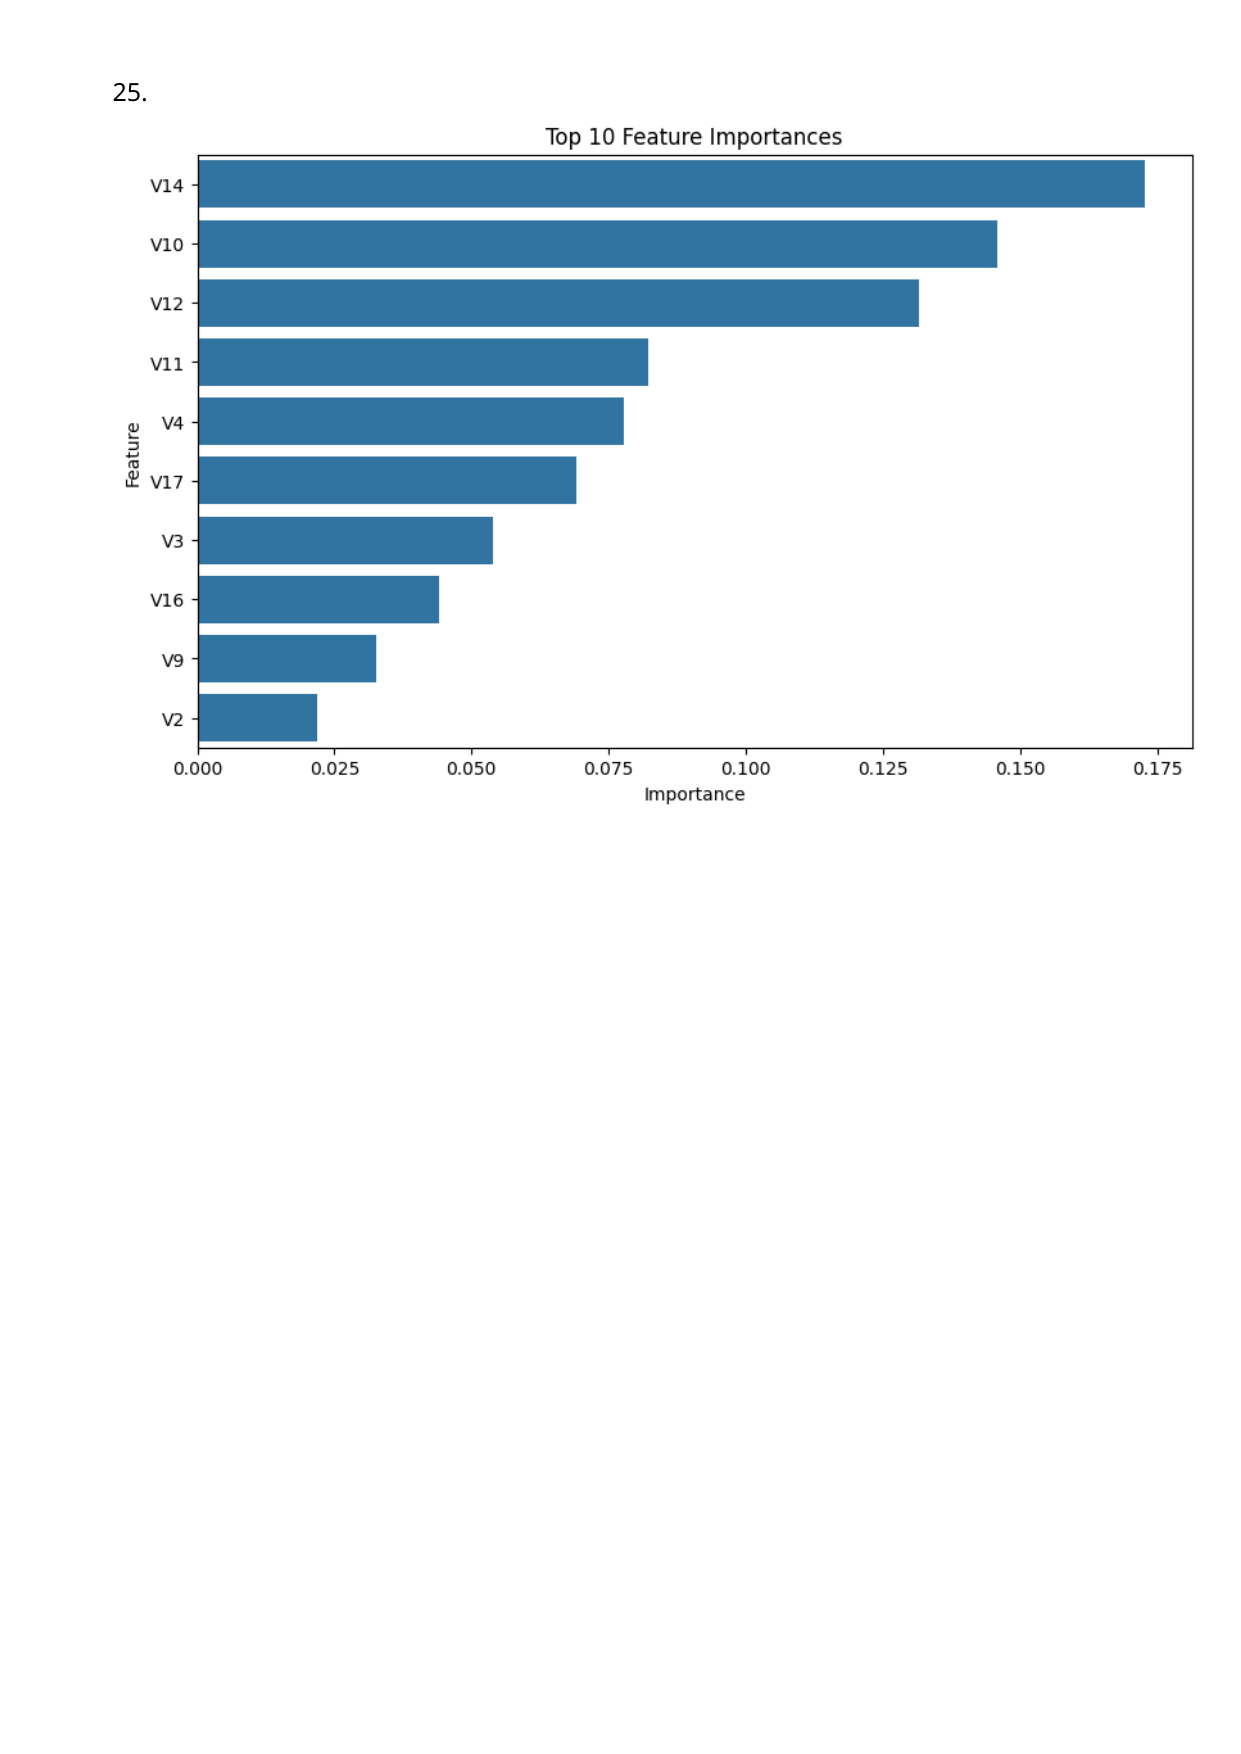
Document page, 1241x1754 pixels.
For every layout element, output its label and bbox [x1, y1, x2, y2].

picture [112, 114, 1204, 816]
